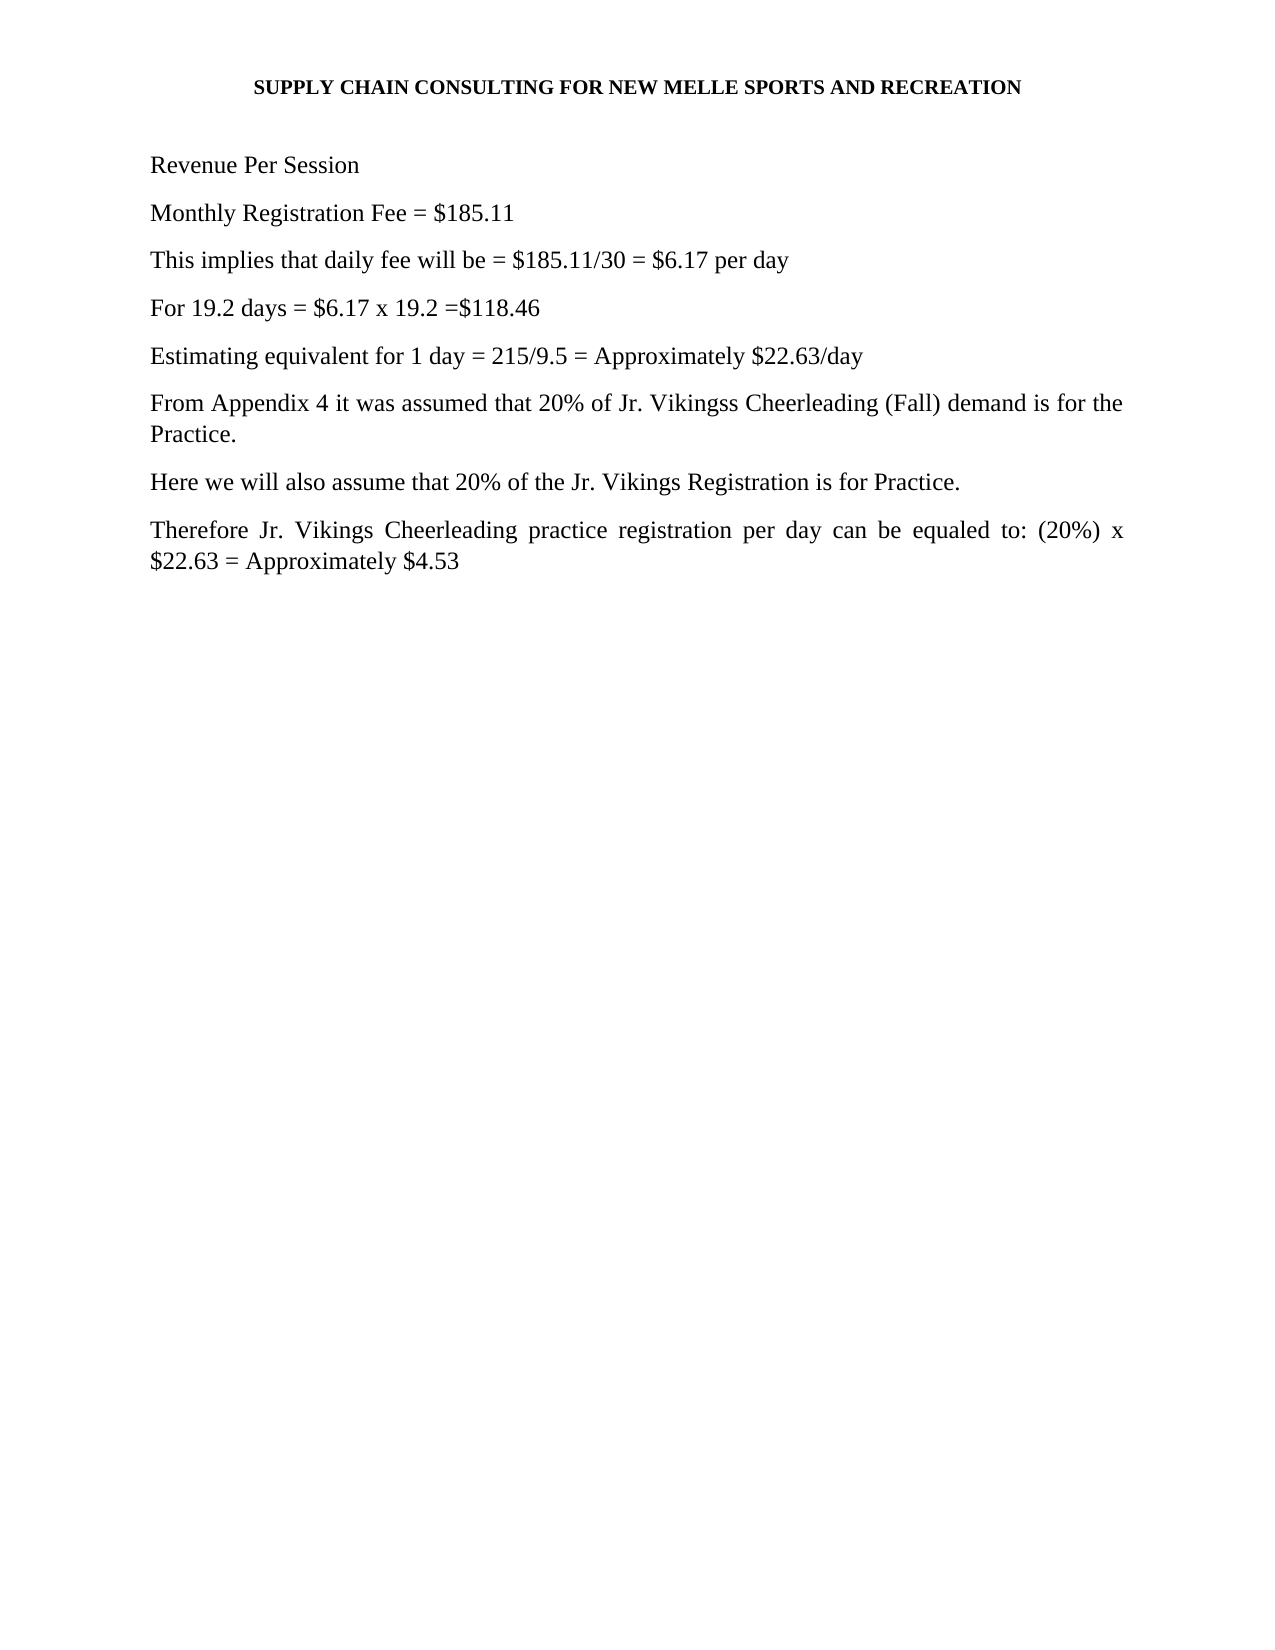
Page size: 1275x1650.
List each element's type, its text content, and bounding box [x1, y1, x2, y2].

text This implies that daily fee will be = $185.11/30 = $6.17 per day [150, 245, 1125, 274]
text From Appendix 4 it was assumed that 20% of Jr. Vikingss Cheerleading (Fall) demand is for the Practice. [150, 388, 1125, 448]
text For 19.2 days = $6.17 x 19.2 =$118.46 [150, 293, 1125, 322]
text Monthly Registration Fee = $185.11 [150, 198, 1125, 226]
text Revenue Per Session [150, 150, 1125, 179]
text Therefore Jr. Vikings Cheerleading practice registration per day can be equaled to: (20%) x $22.63 = Approximately $4.53 [150, 515, 1125, 575]
text Here we will also assume that 20% of the Jr. Vikings Registration is for Practice. [150, 467, 1125, 496]
text Estimating equivalent for 1 day = 215/9.5 = Approximately $22.63/day [150, 341, 1125, 369]
